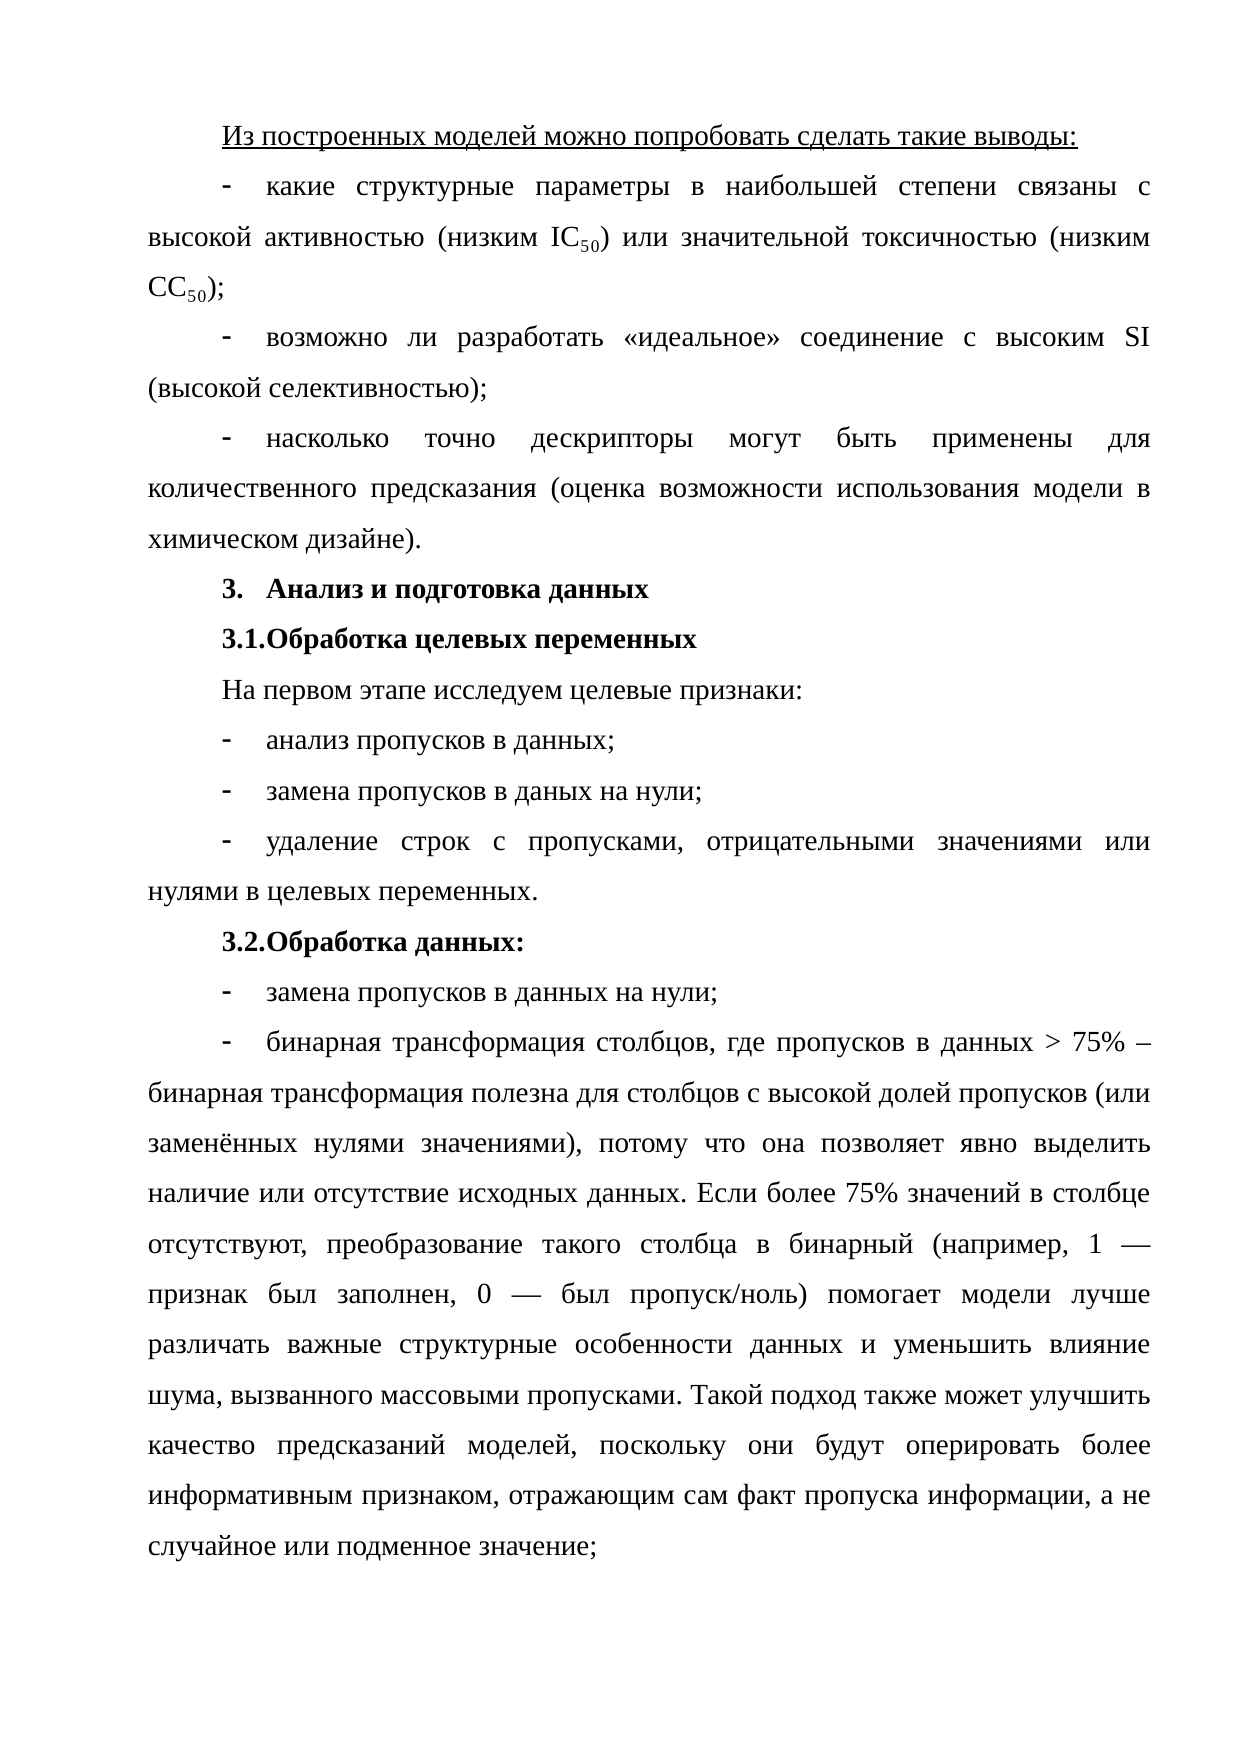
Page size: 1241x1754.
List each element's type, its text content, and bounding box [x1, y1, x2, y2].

list насколько точно дескрипторы могут быть применены для количественного предсказания (оценка возможности использования модели в химическом дизайне). [148, 420, 1152, 554]
list Обработка данных: [148, 924, 1152, 957]
list Обработка целевых переменных [148, 622, 1152, 655]
list анализ пропусков в данных; [148, 722, 1152, 756]
list Из построенных моделей можно попробовать сделать такие выводы: [148, 118, 1152, 152]
list На первом этапе исследуем целевые признаки: [148, 672, 1152, 705]
list бинарная трансформация столбцов, где пропусков в данных > 75% – бинарная трансформация полезна для столбцов с высокой долей пропусков (или заменённых нулями значениями), потому что она позволяет явно выделить наличие или отсутствие исходных данных. Если более 75% значений в столбце отсутствуют, преобразование такого столбца в бинарный (например, 1 — признак был заполнен, 0 — был пропуск/ноль) помогает модели лучше различать важные структурные особенности данных и уменьшить влияние шума, вызванного массовыми пропусками. Такой подход также может улучшить качество предсказаний моделей, поскольку они будут оперировать более информативным признаком, отражающим сам факт пропуска информации, а не случайное или подменное значение; [148, 1024, 1152, 1561]
list какие структурные параметры в наибольшей степени связаны с высокой активностью (низким IC₅₀) или значительной токсичностью (низким CC₅₀); [148, 168, 1152, 303]
list замена пропусков в данных на нули; [148, 974, 1152, 1008]
list замена пропусков в даных на нули; [148, 773, 1152, 806]
list возможно ли разработать «идеальное» соединение с высоким SI (высокой селективностью); [148, 319, 1152, 403]
list удаление строк с пропусками, отрицательными значениями или нулями в целевых переменных. [148, 823, 1152, 907]
list Анализ и подготовка данных [148, 571, 1152, 605]
